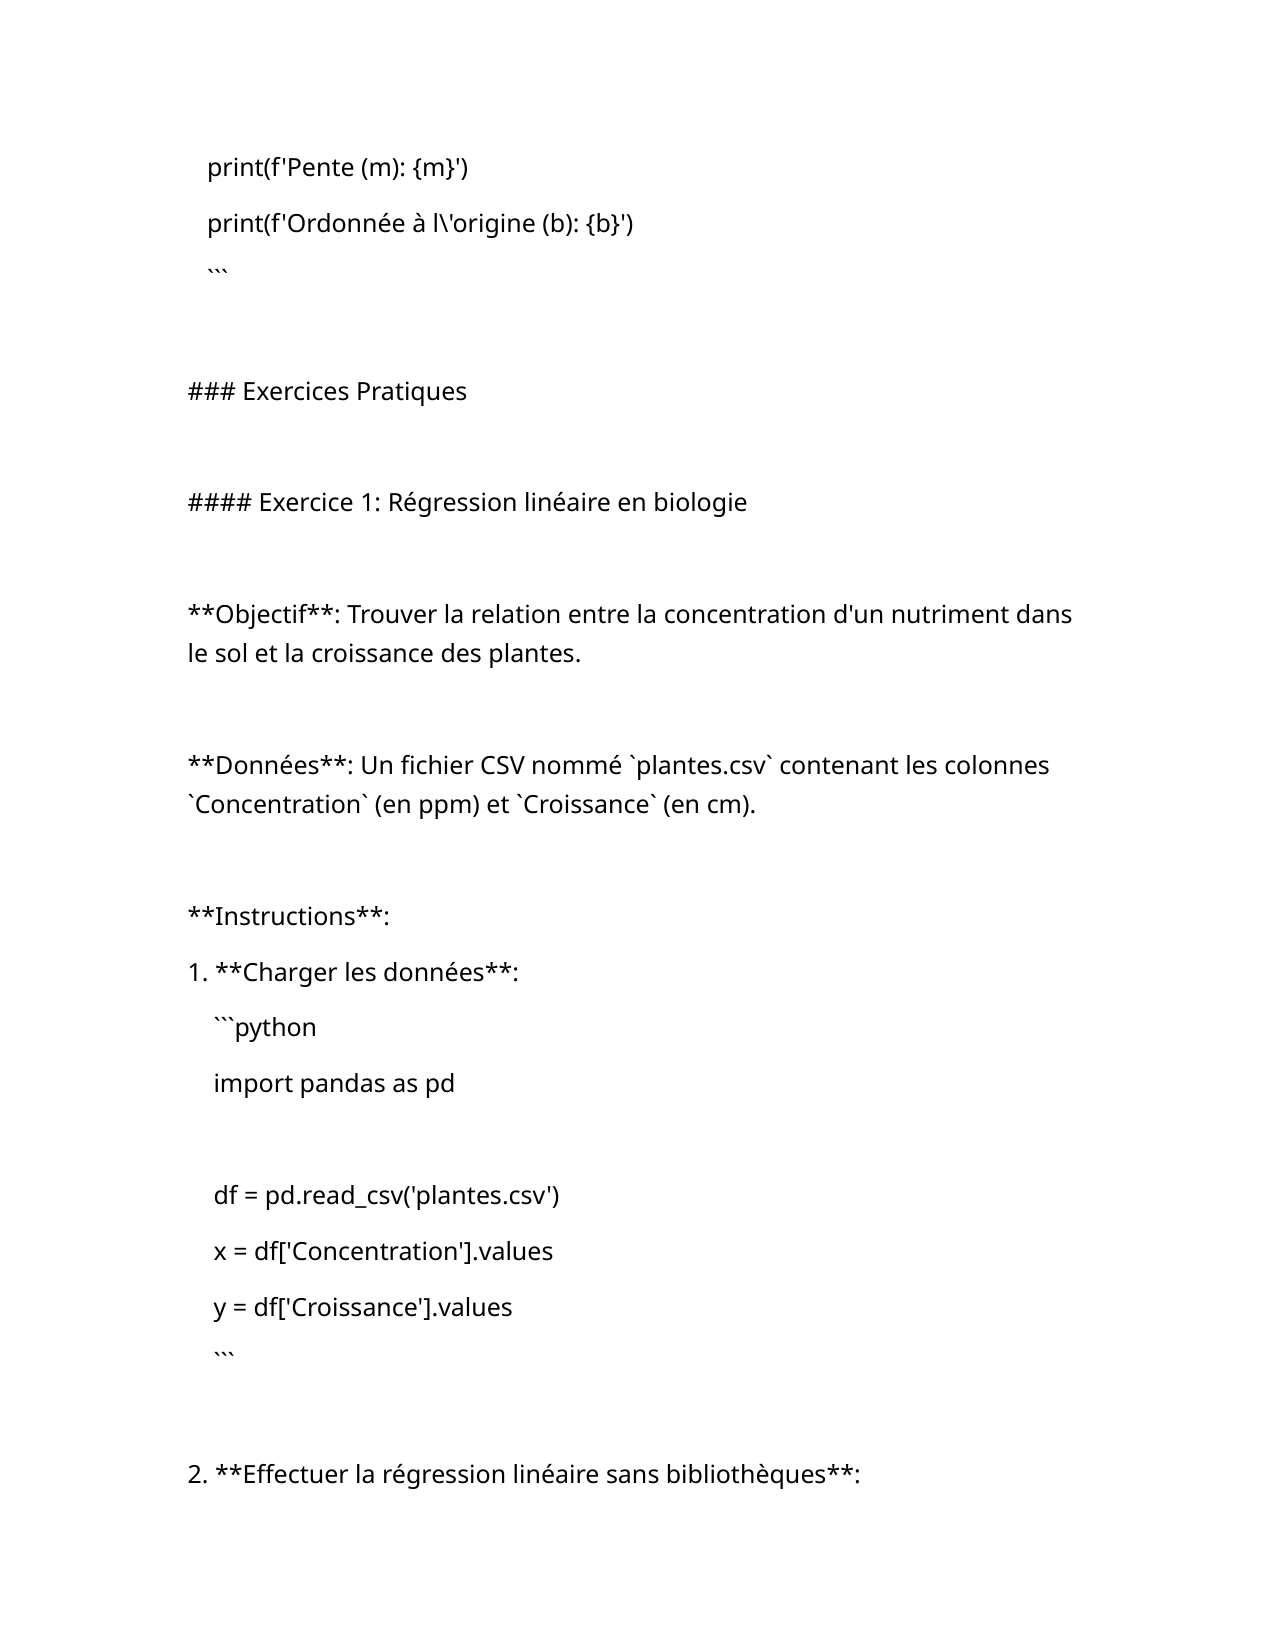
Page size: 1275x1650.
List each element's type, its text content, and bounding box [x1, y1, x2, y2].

text **Données**: Un fichier CSV nommé `plantes.csv` contenant les colonnes `Concentration` (en ppm) et `Croissance` (en cm). [187, 747, 1087, 821]
text print(f'Pente (m): {m}') [187, 150, 1087, 184]
text 1. **Charger les données**: [187, 954, 1087, 988]
text ### Exercices Pratiques [187, 373, 1087, 407]
text x = df['Concentration'].values [187, 1233, 1087, 1267]
text #### Exercice 1: Régression linéaire en biologie [187, 485, 1087, 519]
text print(f'Ordonnée à l\'origine (b): {b}') [187, 206, 1087, 240]
text **Objectif**: Trouver la relation entre la concentration d'un nutriment dans le sol et la croissance des plantes. [187, 597, 1087, 670]
text ``` [187, 262, 1087, 296]
text df = pd.read_csv('plantes.csv') [187, 1177, 1087, 1212]
text 2. **Effectuer la régression linéaire sans bibliothèques**: [187, 1457, 1087, 1491]
text ``` [187, 1345, 1087, 1379]
text import pandas as pd [187, 1066, 1087, 1100]
text ```python [187, 1010, 1087, 1044]
text **Instructions**: [187, 898, 1087, 932]
text y = df['Croissance'].values [187, 1289, 1087, 1323]
